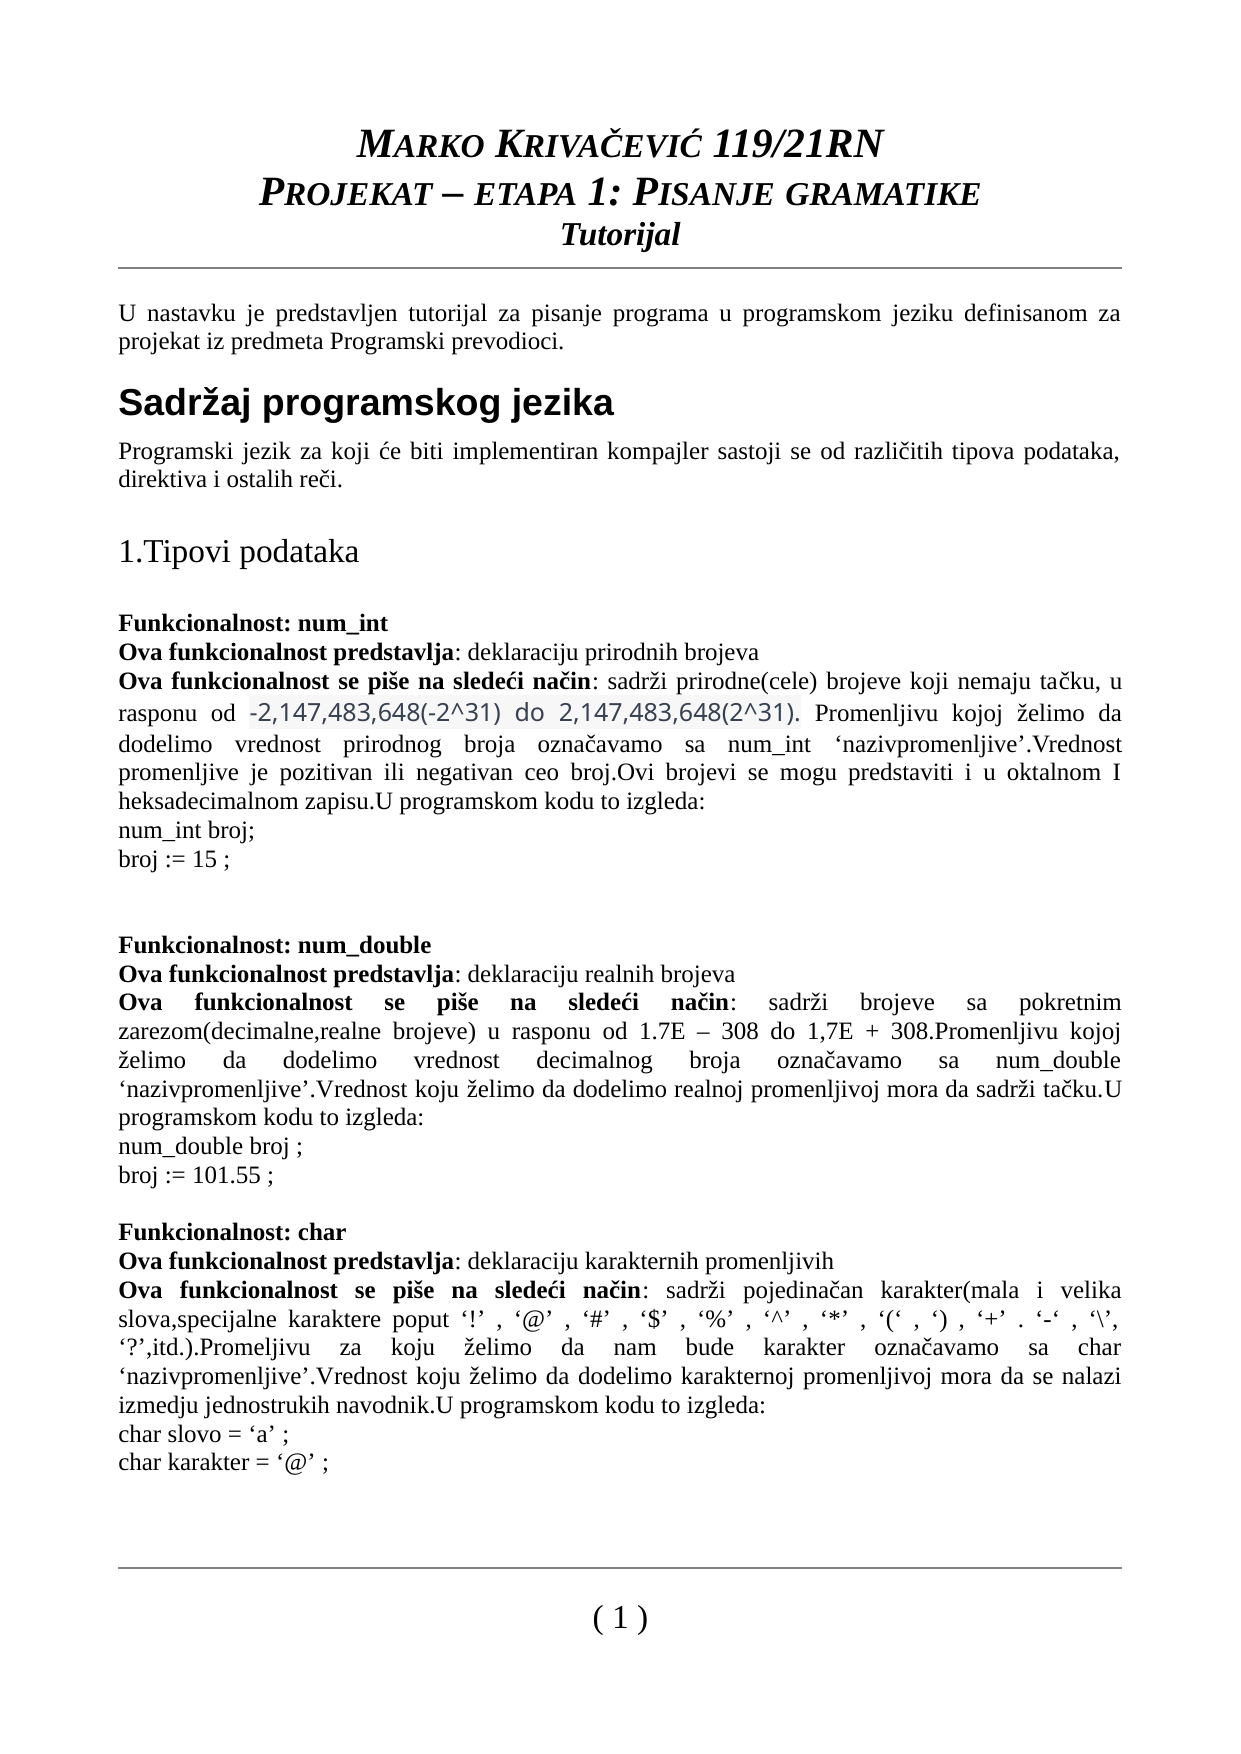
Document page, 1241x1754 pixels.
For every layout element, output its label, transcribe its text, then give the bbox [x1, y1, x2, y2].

text Ova funkcionalnost se piše na sledeći način: sadrži prirodne(cele) brojeve koji nemaju tačku, u rasponu od -2,147,483,648(-2^31) do 2,147,483,648(2^31). Promenljivu kojoj želimo da dodelimo vrednost prirodnog broja označavamo sa num_int ‘nazivpromenljive’.Vrednost promenljive je pozitivan ili negativan ceo broj.Ovi brojevi se mogu predstaviti i u oktalnom I heksadecimalnom zapisu.U programskom kodu to izgleda: [118, 666, 1122, 815]
text Funkcionalnost: num_double [118, 930, 1122, 959]
text Ova funkcionalnost predstavlja: deklaraciju karakternih promenljivih [118, 1246, 1122, 1275]
text U nastavku je predstavljen tutorijal za pisanje programa u programskom jeziku definisanom za projekat iz predmeta Programski prevodioci. [118, 298, 1122, 355]
text Funkcionalnost: char [118, 1217, 1122, 1246]
text Programski jezik za koji će biti implementiran kompajler sastoji se od različitih tipova podataka, direktiva i ostalih reči. [118, 436, 1122, 493]
text num_double broj ; [118, 1131, 1122, 1160]
text broj := 101.55 ; [118, 1160, 1122, 1189]
subtitle Sadržaj programskog jezika [118, 380, 1122, 423]
text char slovo = ‘a’ ; [118, 1419, 1122, 1447]
text char karakter = ‘@’ ; [118, 1447, 1122, 1476]
text 1.Tipovi podataka [118, 532, 1122, 570]
text Funkcionalnost: num_int [118, 608, 1122, 637]
text Ova funkcionalnost predstavlja: deklaraciju realnih brojeva [118, 959, 1122, 987]
text broj := 15 ; [118, 844, 1122, 872]
text Ova funkcionalnost se piše na sledeći način: sadrži pojedinačan karakter(mala i velika slova,specijalne karaktere poput ‘!’ , ‘@’ , ‘#’ , ‘$’ , ‘%’ , ‘^’ , ‘*’ , ‘(‘ , ‘) , ‘+’ . ‘-‘ , ‘\’, ‘?’,itd.).Promeljivu za koju želimo da nam bude karakter označavamo sa char ‘nazivpromenljive’.Vrednost koju želimo da dodelimo karakternoj promenljivoj mora da se nalazi izmedju jednostrukih navodnik.U programskom kodu to izgleda: [118, 1275, 1122, 1419]
text Ova funkcionalnost se piše na sledeći način: sadrži brojeve sa pokretnim zarezom(decimalne,realne brojeve) u rasponu od 1.7E – 308 do 1,7E + 308.Promenljivu kojoj želimo da dodelimo vrednost decimalnog broja označavamo sa num_double ‘nazivpromenljive’.Vrednost koju želimo da dodelimo realnoj promenljivoj mora da sadrži tačku.U programskom kodu to izgleda: [118, 987, 1122, 1131]
text Ova funkcionalnost predstavlja: deklaraciju prirodnih brojeva [118, 637, 1122, 666]
text num_int broj; [118, 815, 1122, 844]
